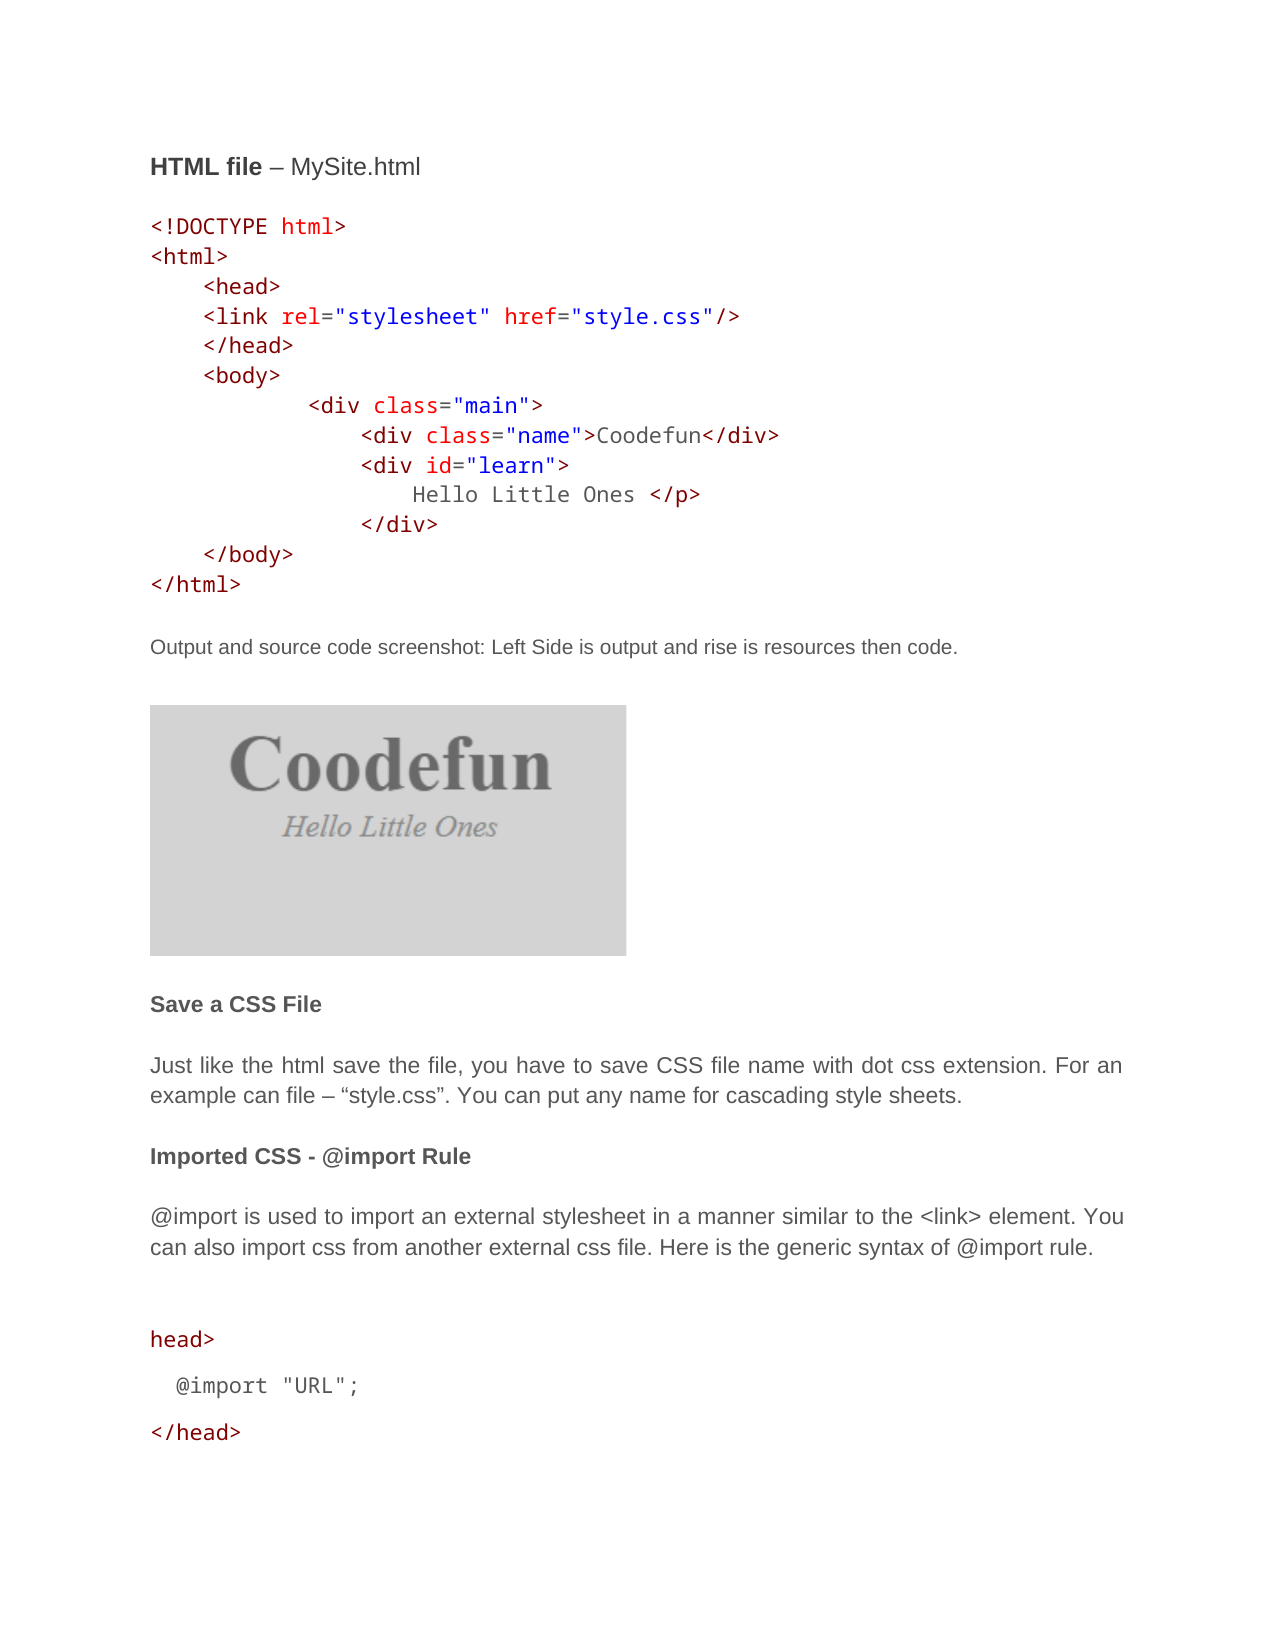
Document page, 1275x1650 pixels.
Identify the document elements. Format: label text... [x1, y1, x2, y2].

text <div class="name">Coodefun</div> [150, 420, 1125, 449]
text @import "URL"; [150, 1370, 1125, 1400]
text Imported CSS - @import Rule [150, 1138, 1125, 1169]
text <link rel="stylesheet" href="style.css"/> [150, 301, 1125, 330]
text HTML file – MySite.html [150, 150, 1125, 181]
text Save a CSS File [150, 987, 1125, 1018]
text </head> [150, 330, 1125, 360]
text <!DOCTYPE html> [150, 210, 1125, 241]
text head> [150, 1323, 1125, 1353]
text @import is used to import an external stylesheet in a manner similar to the <link> element. You can also import css from another external css file. Here is the generic syntax of @import rule. [150, 1198, 1125, 1260]
text </head> [150, 1416, 1125, 1446]
text <div class="main"> [150, 390, 1125, 420]
text <html> [150, 241, 1125, 271]
text </html> [150, 569, 1125, 598]
text <body> [150, 360, 1125, 390]
text Just like the html save the file, you have to save CSS file name with dot css extension. For an example can file – “style.css”. You can put any name for cascading style sheets. [150, 1047, 1125, 1109]
text </body> [150, 539, 1125, 569]
text <div id="learn"> [150, 449, 1125, 479]
picture [150, 705, 627, 956]
text Hello Little Ones </p> [150, 479, 1125, 509]
text Output and source code screenshot: Left Side is output and rise is resources then code. [150, 628, 1125, 659]
text <head> [150, 271, 1125, 301]
text </div> [150, 509, 1125, 539]
